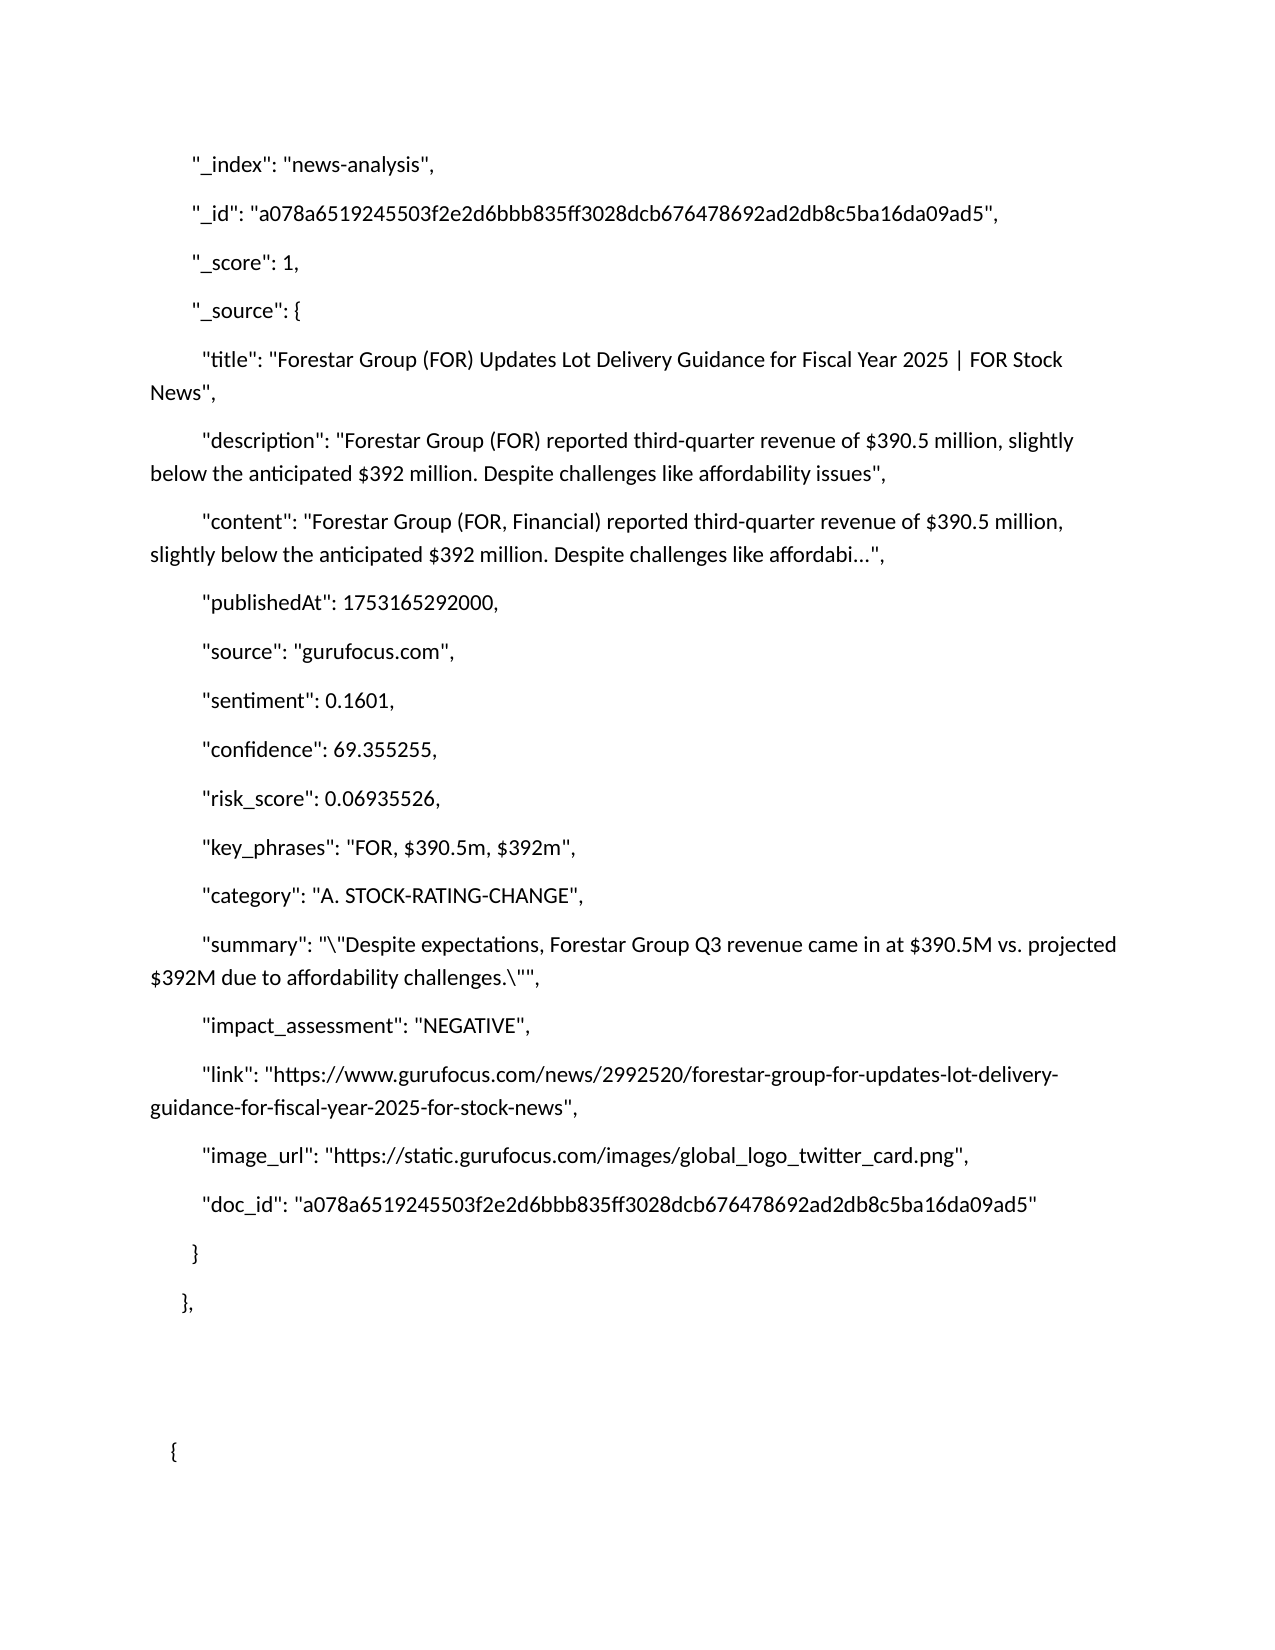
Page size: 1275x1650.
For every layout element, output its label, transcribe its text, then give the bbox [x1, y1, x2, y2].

text "content": "Forestar Group (FOR, Financial) reported third-quarter revenue of $390.5 million, slightly below the anticipated $392 million. Despite challenges like affordabi...", [150, 507, 1125, 568]
text "risk_score": 0.06935526, [150, 784, 1125, 812]
text "description": "Forestar Group (FOR) reported third-quarter revenue of $390.5 million, slightly below the anticipated $392 million. Despite challenges like affordability issues", [150, 426, 1125, 487]
text "publishedAt": 1753165292000, [150, 588, 1125, 617]
text }, [150, 1288, 1125, 1316]
text "title": "Forestar Group (FOR) Updates Lot Delivery Guidance for Fiscal Year 2025 | FOR Stock News", [150, 345, 1125, 406]
text "doc_id": "a078a6519245503f2e2d6bbb835ff3028dcb676478692ad2db8c5ba16da09ad5" [150, 1190, 1125, 1218]
text "impact_assessment": "NEGATIVE", [150, 1012, 1125, 1039]
text "source": "gurufocus.com", [150, 637, 1125, 665]
text "sentiment": 0.1601, [150, 686, 1125, 714]
text "_source": { [150, 297, 1125, 324]
text "key_phrases": "FOR, $390.5m, $392m", [150, 833, 1125, 861]
text "_score": 1, [150, 248, 1125, 276]
text "confidence": 69.355255, [150, 735, 1125, 763]
text "category": "A. STOCK-RATING-CHANGE", [150, 882, 1125, 910]
text } [150, 1239, 1125, 1267]
text "_index": "news-analysis", [150, 150, 1125, 178]
text { [150, 1437, 1125, 1465]
text "link": "https://www.gurufocus.com/news/2992520/forestar-group-for-updates-lot-delivery-guidance-for-fiscal-year-2025-for-stock-news", [150, 1060, 1125, 1121]
text "image_url": "https://static.gurufocus.com/images/global_logo_twitter_card.png", [150, 1141, 1125, 1169]
text "summary": "\"Despite expectations, Forestar Group Q3 revenue came in at $390.5M vs. projected $392M due to affordability challenges.\"", [150, 931, 1125, 991]
text "_id": "a078a6519245503f2e2d6bbb835ff3028dcb676478692ad2db8c5ba16da09ad5", [150, 199, 1125, 227]
